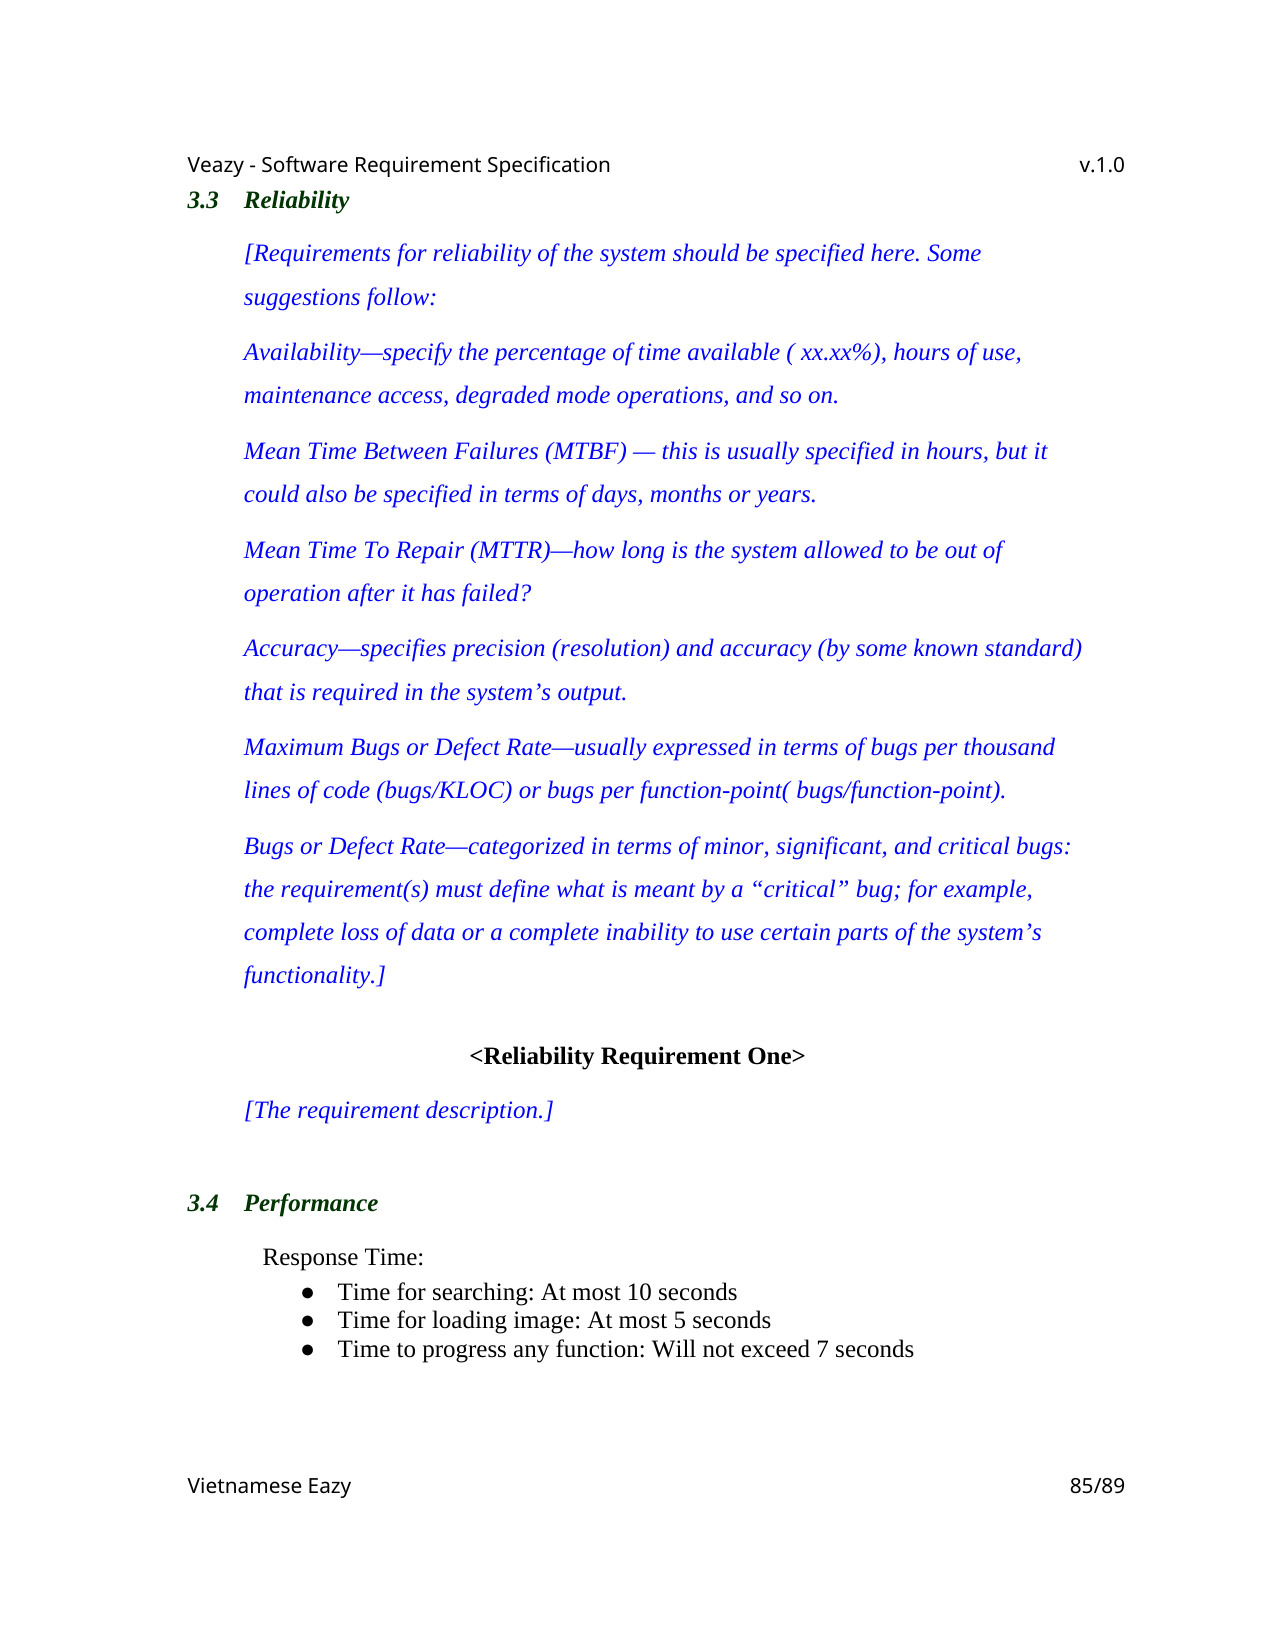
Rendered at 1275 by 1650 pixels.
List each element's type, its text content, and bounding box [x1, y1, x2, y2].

subtitle <Reliability Requirement One> [187, 1041, 1087, 1070]
text [The requirement description.] [244, 1095, 1087, 1123]
text Availability—specify the percentage of time available ( xx.xx%), hours of use, maintenance access, degraded mode operations, and so on. [244, 337, 1087, 409]
text [Requirements for reliability of the system should be specified here. Some suggestions follow: [244, 238, 1087, 310]
subtitle Reliability [187, 185, 1087, 213]
text Mean Time Between Failures (MTBF) — this is usually specified in hours, but it could also be specified in terms of days, months or years. [244, 436, 1087, 508]
text Response Time: [262, 1242, 1087, 1270]
subtitle Performance [187, 1188, 1087, 1217]
text Maximum Bugs or Defect Rate—usually expressed in terms of bugs per thousand lines of code (bugs/KLOC) or bugs per function-point( bugs/function-point). [244, 732, 1087, 804]
list Time to progress any function: Will not exceed 7 seconds [300, 1334, 1087, 1363]
text Accuracy—specifies precision (resolution) and accuracy (by some known standard) that is required in the system’s output. [244, 633, 1087, 705]
text Bugs or Defect Rate—categorized in terms of minor, significant, and critical bugs: the requirement(s) must define what is meant by a “critical” bug; for example, complete loss of data or a complete inability to use certain parts of the system’s functionality.] [244, 831, 1087, 989]
list Time for searching: At most 10 seconds [300, 1277, 1087, 1305]
text Mean Time To Repair (MTTR)—how long is the system allowed to be out of operation after it has failed? [244, 535, 1087, 607]
list Time for loading image: At most 5 seconds [300, 1305, 1087, 1334]
